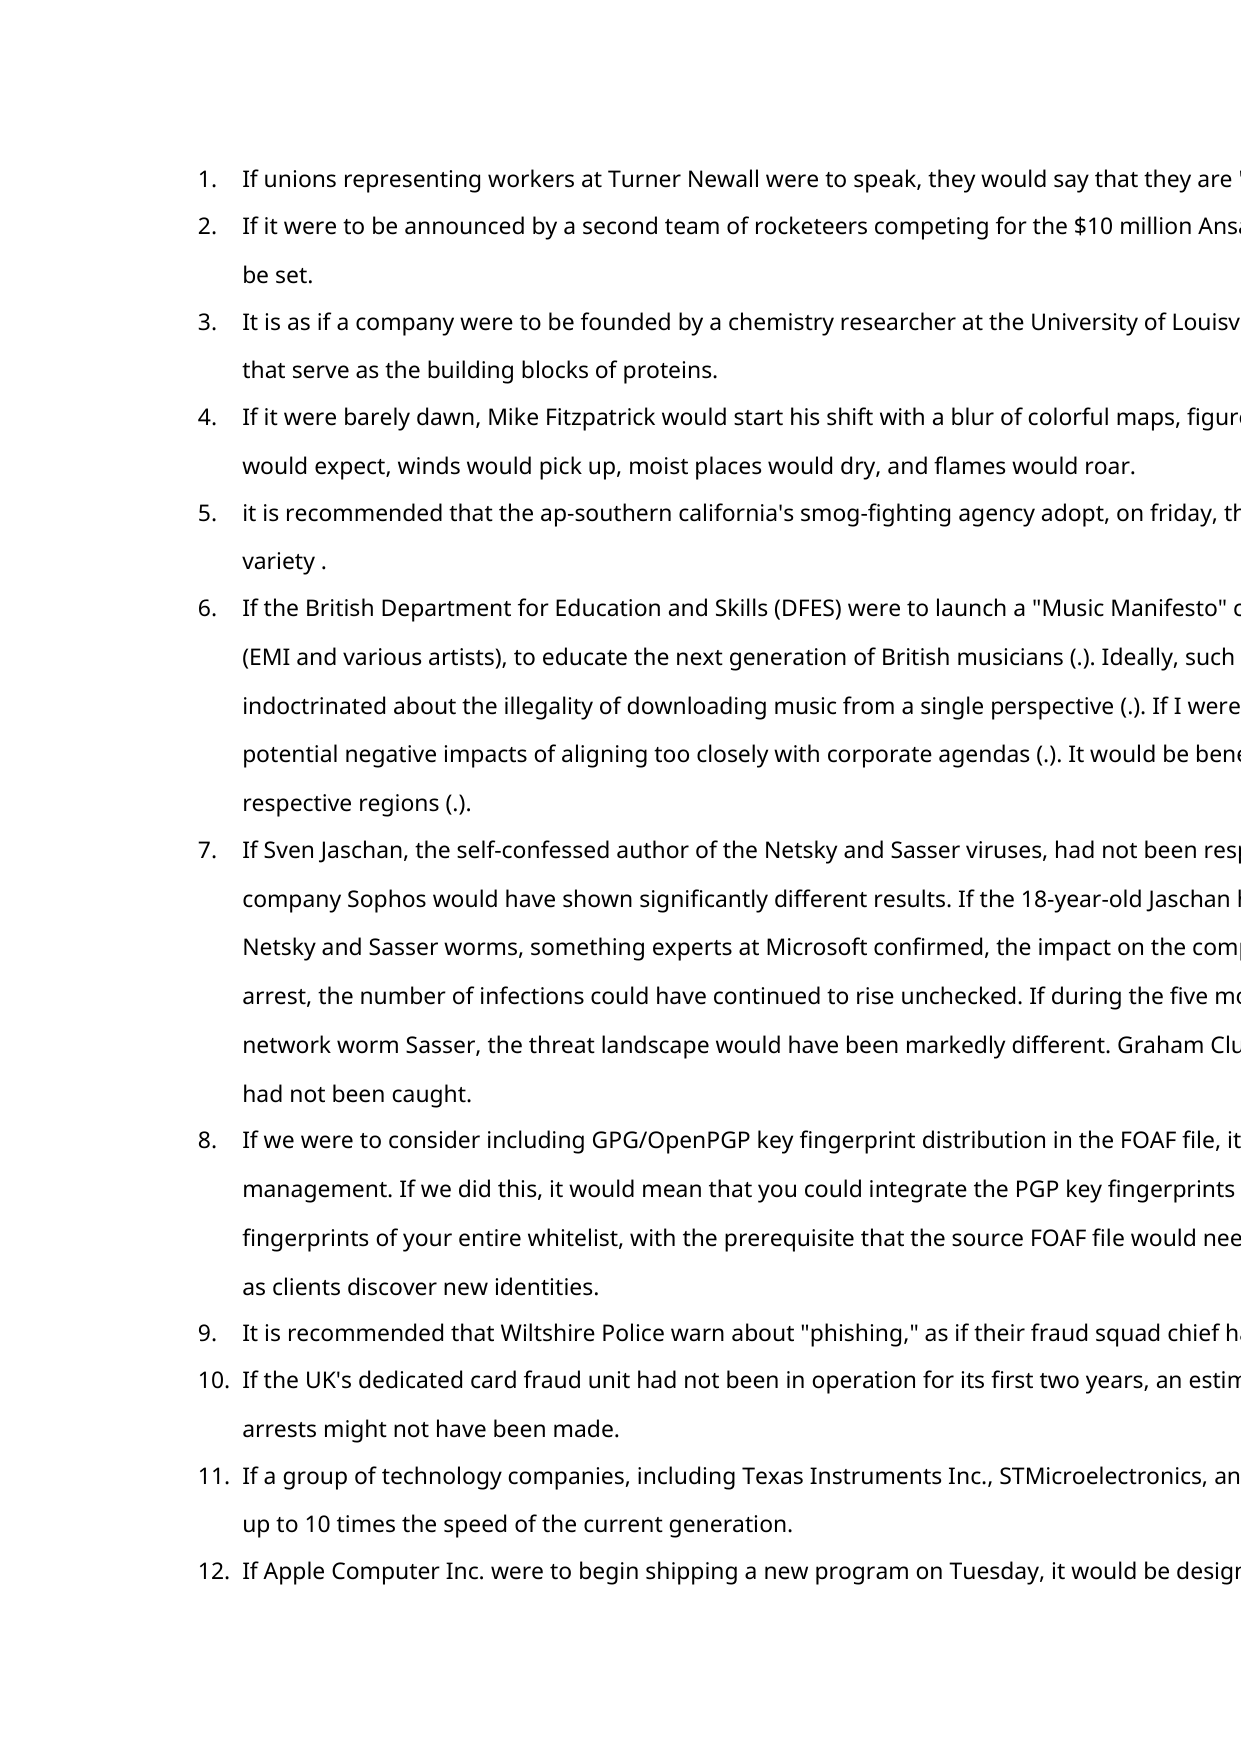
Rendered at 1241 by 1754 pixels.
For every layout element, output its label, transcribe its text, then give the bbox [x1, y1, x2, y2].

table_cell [186, 1554, 1240, 1586]
table_header If unions representing workers at Turner Newall were to speak, they would say that they are 'disappointed' after talks with the stricken parent firm Federal Mogul. [186, 162, 1240, 209]
table_cell If a group of technology companies, including Texas Instruments Inc., STMicroelectronics, and Broadcom Corp., were to announce on Thursday, they would propose a new wireless networking standard that is up to 10 times the speed of the current generation. [186, 1459, 1240, 1554]
table_cell If Sven Jaschan, the self-confessed author of the Netsky and Sasser viruses, had not been responsible for 70 percent of virus infections in 2004, the six-month virus roundup published Wednesday by antivirus company Sophos would have shown significantly different results. If the 18-year-old Jaschan had not been taken into custody in Germany in May by police who said he had admitted programming both the Netsky and Sasser worms, something experts at Microsoft confirmed, the impact on the computer world might have been less severe. If a Microsoft antivirus reward program had not led to the teenager's arrest, the number of infections could have continued to rise unchecked. If during the five months preceding Jaschan's capture, there had been fewer than 25 variants of Netsky and none of the port-scanning network worm Sasser, the threat landscape would have been markedly different. Graham Cluley, senior technology consultant at Sophos, said it was staggering to think what might have happened if Jaschan had not been caught. [186, 833, 1240, 1123]
table_cell It is as if a company were to be founded by a chemistry researcher at the University of Louisville, it would win a grant to develop a method of producing better peptides, which are short chains of amino acids that serve as the building blocks of proteins. [186, 304, 1240, 400]
table_cell If we were to consider including GPG/OpenPGP key fingerprint distribution in the FOAF file, it could significantly enhance the simplicity of web-of-trust based key distribution for social networks and whitelist management. If we did this, it would mean that you could integrate the PGP key fingerprints directly into the FOAF files of your immediate connections, alongside a Bloom filter encompassing the PGP key fingerprints of your entire whitelist, with the prerequisite that the source FOAF file would need to be encrypted. This approach could potentially revolutionize how whitelists are populated from social networks as clients discover new identities. [186, 1123, 1240, 1316]
table_cell It is recommended that Wiltshire Police warn about "phishing," as if their fraud squad chief had been targeted. [186, 1316, 1240, 1363]
table_cell If the UK's dedicated card fraud unit had not been in operation for its first two years, an estimated 65 million would not have been saved, and instead, 36,000 stolen cards might still be in circulation and 171 arrests might not have been made. [186, 1363, 1240, 1458]
table_cell it is recommended that the ap-southern california's smog-fighting agency adopt, on friday, the nation's first rules to reduce air pollution from dairy cow manure if it were to go after emissions of the bovine variety . [186, 495, 1240, 591]
table_cell If the British Department for Education and Skills (DFES) were to launch a "Music Manifesto" campaign again, it would ideally collaborate with a broader spectrum of stakeholders, not just the music industry (EMI and various artists), to educate the next generation of British musicians (.). Ideally, such a campaign would avoid being swayed by commercial interests, ensuring that children in schools are not indoctrinated about the illegality of downloading music from a single perspective (.). If I were to respond, I would write an open letter to the DFES highlighting the importance of a balanced approach and the potential negative impacts of aligning too closely with corporate agendas (.). It would be beneficial if the letter could inspire others to take similar actions when faced with analogous situations in their respective regions (.). [186, 591, 1240, 833]
table_cell If it were barely dawn, Mike Fitzpatrick would start his shift with a blur of colorful maps, figures, and endless charts, and he would already know what the day would bring; lightning would strike in places he would expect, winds would pick up, moist places would dry, and flames would roar. [186, 400, 1240, 495]
table_cell If it were to be announced by a second team of rocketeers competing for the $10 million Ansari X Prize, a contest for privately funded suborbital space flight, the first launch date for their manned rocket would be set. [186, 209, 1240, 304]
